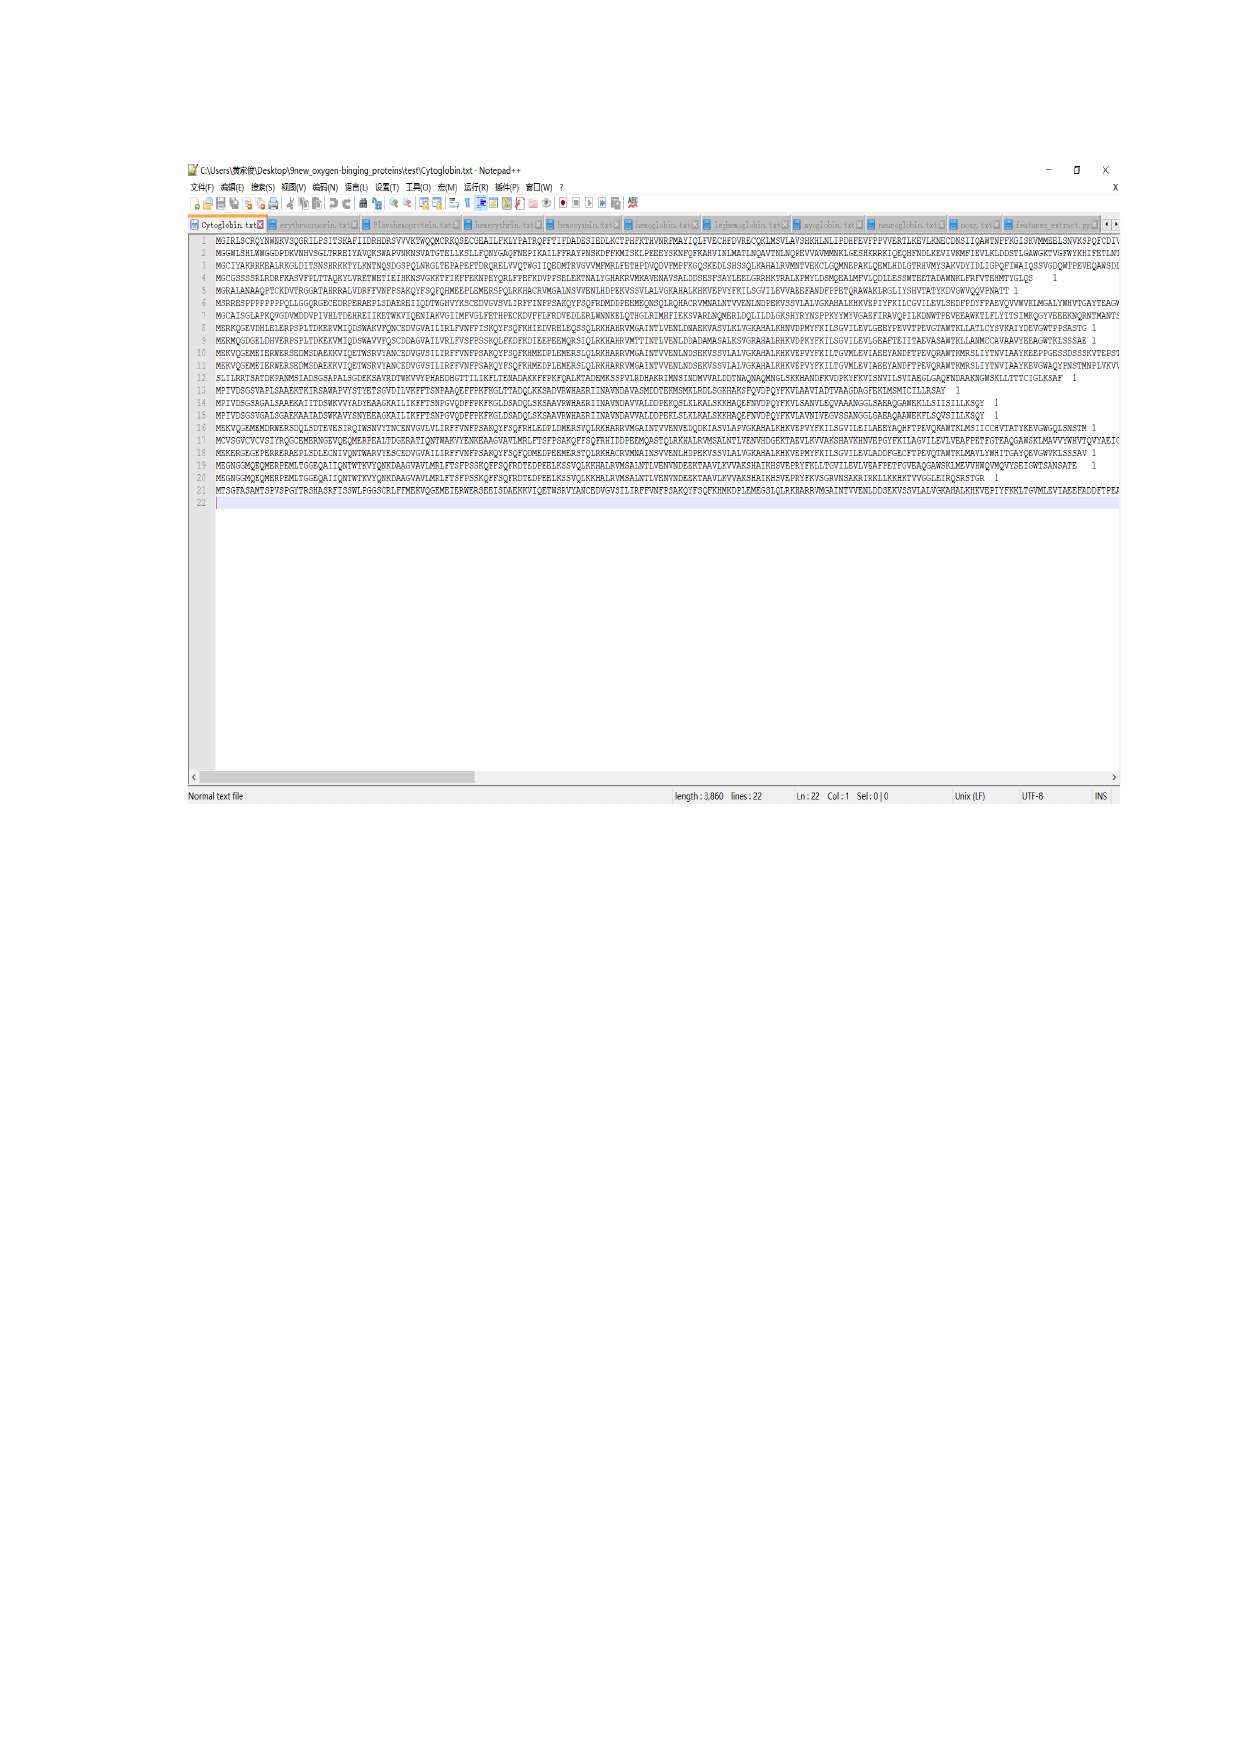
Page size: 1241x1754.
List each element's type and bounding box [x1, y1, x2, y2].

picture [187, 162, 1121, 804]
